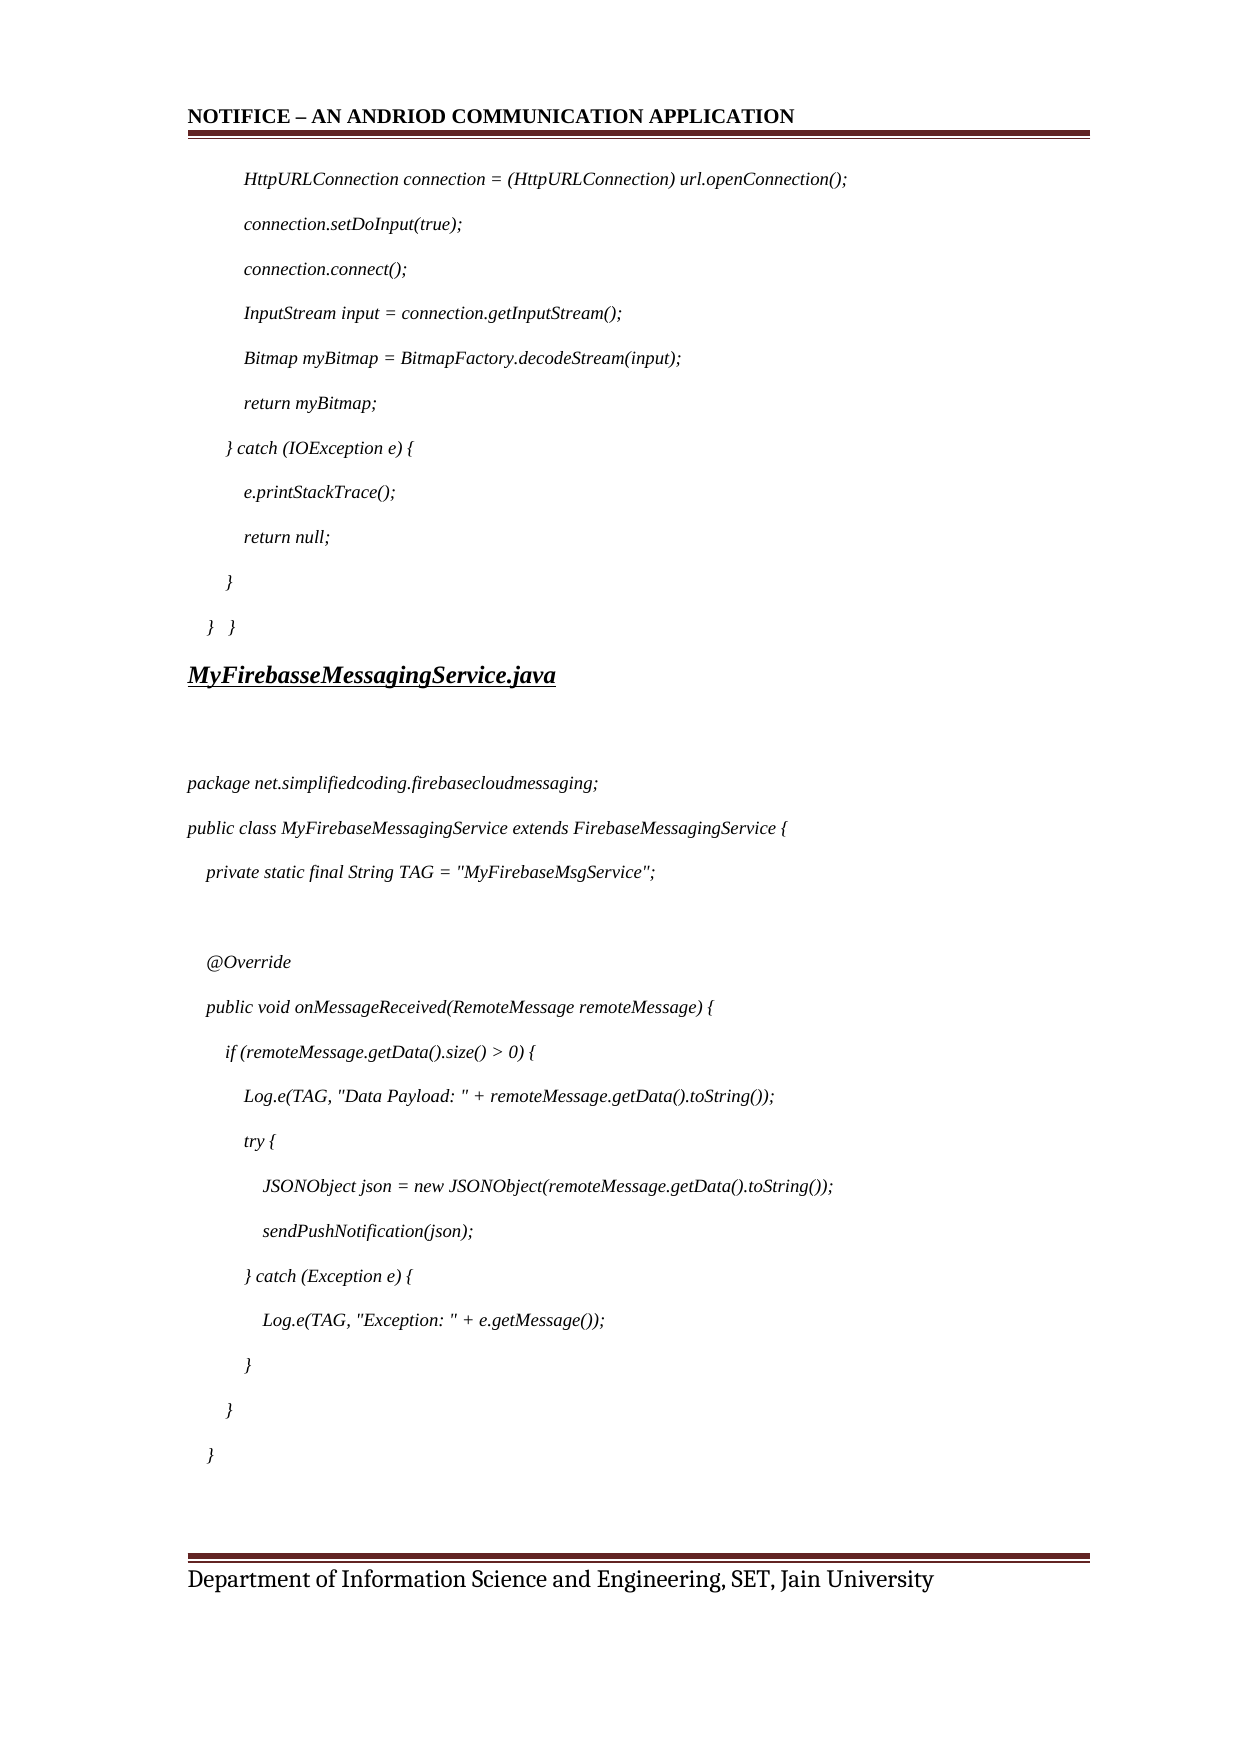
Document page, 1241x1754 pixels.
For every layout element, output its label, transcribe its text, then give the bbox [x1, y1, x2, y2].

text if (remoteMessage.getData().size() > 0) { [187, 1041, 1090, 1062]
text return null; [187, 526, 1090, 548]
text } [187, 1399, 1090, 1420]
text try { [187, 1130, 1090, 1152]
text } [187, 1354, 1090, 1376]
text return myBitmap; [187, 392, 1090, 413]
text connection.setDoInput(true); [187, 213, 1090, 234]
text } catch (IOException e) { [187, 437, 1090, 458]
text package net.simplifiedcoding.firebasecloudmessaging; [187, 772, 1090, 793]
text HttpURLConnection connection = (HttpURLConnection) url.openConnection(); [187, 168, 1090, 189]
text connection.connect(); [187, 257, 1090, 279]
text private static final String TAG = "MyFirebaseMsgService"; [187, 861, 1090, 883]
text public void onMessageReceived(RemoteMessage remoteMessage) { [187, 996, 1090, 1017]
text @Override [187, 951, 1090, 972]
text JSONObject json = new JSONObject(remoteMessage.getData().toString()); [187, 1175, 1090, 1196]
text MyFirebasseMessagingService.java [187, 661, 1090, 689]
text InputStream input = connection.getInputStream(); [187, 302, 1090, 324]
text } catch (Exception e) { [187, 1264, 1090, 1286]
text Log.e(TAG, "Exception: " + e.getMessage()); [187, 1309, 1090, 1331]
text Bitmap myBitmap = BitmapFactory.decodeStream(input); [187, 347, 1090, 368]
text } } [187, 616, 1090, 637]
text } [187, 571, 1090, 592]
text } [187, 1444, 1090, 1465]
text sendPushNotification(json); [187, 1220, 1090, 1241]
text Log.e(TAG, "Data Payload: " + remoteMessage.getData().toString()); [187, 1085, 1090, 1107]
text public class MyFirebaseMessagingService extends FirebaseMessagingService { [187, 817, 1090, 838]
text e.printStackTrace(); [187, 481, 1090, 503]
